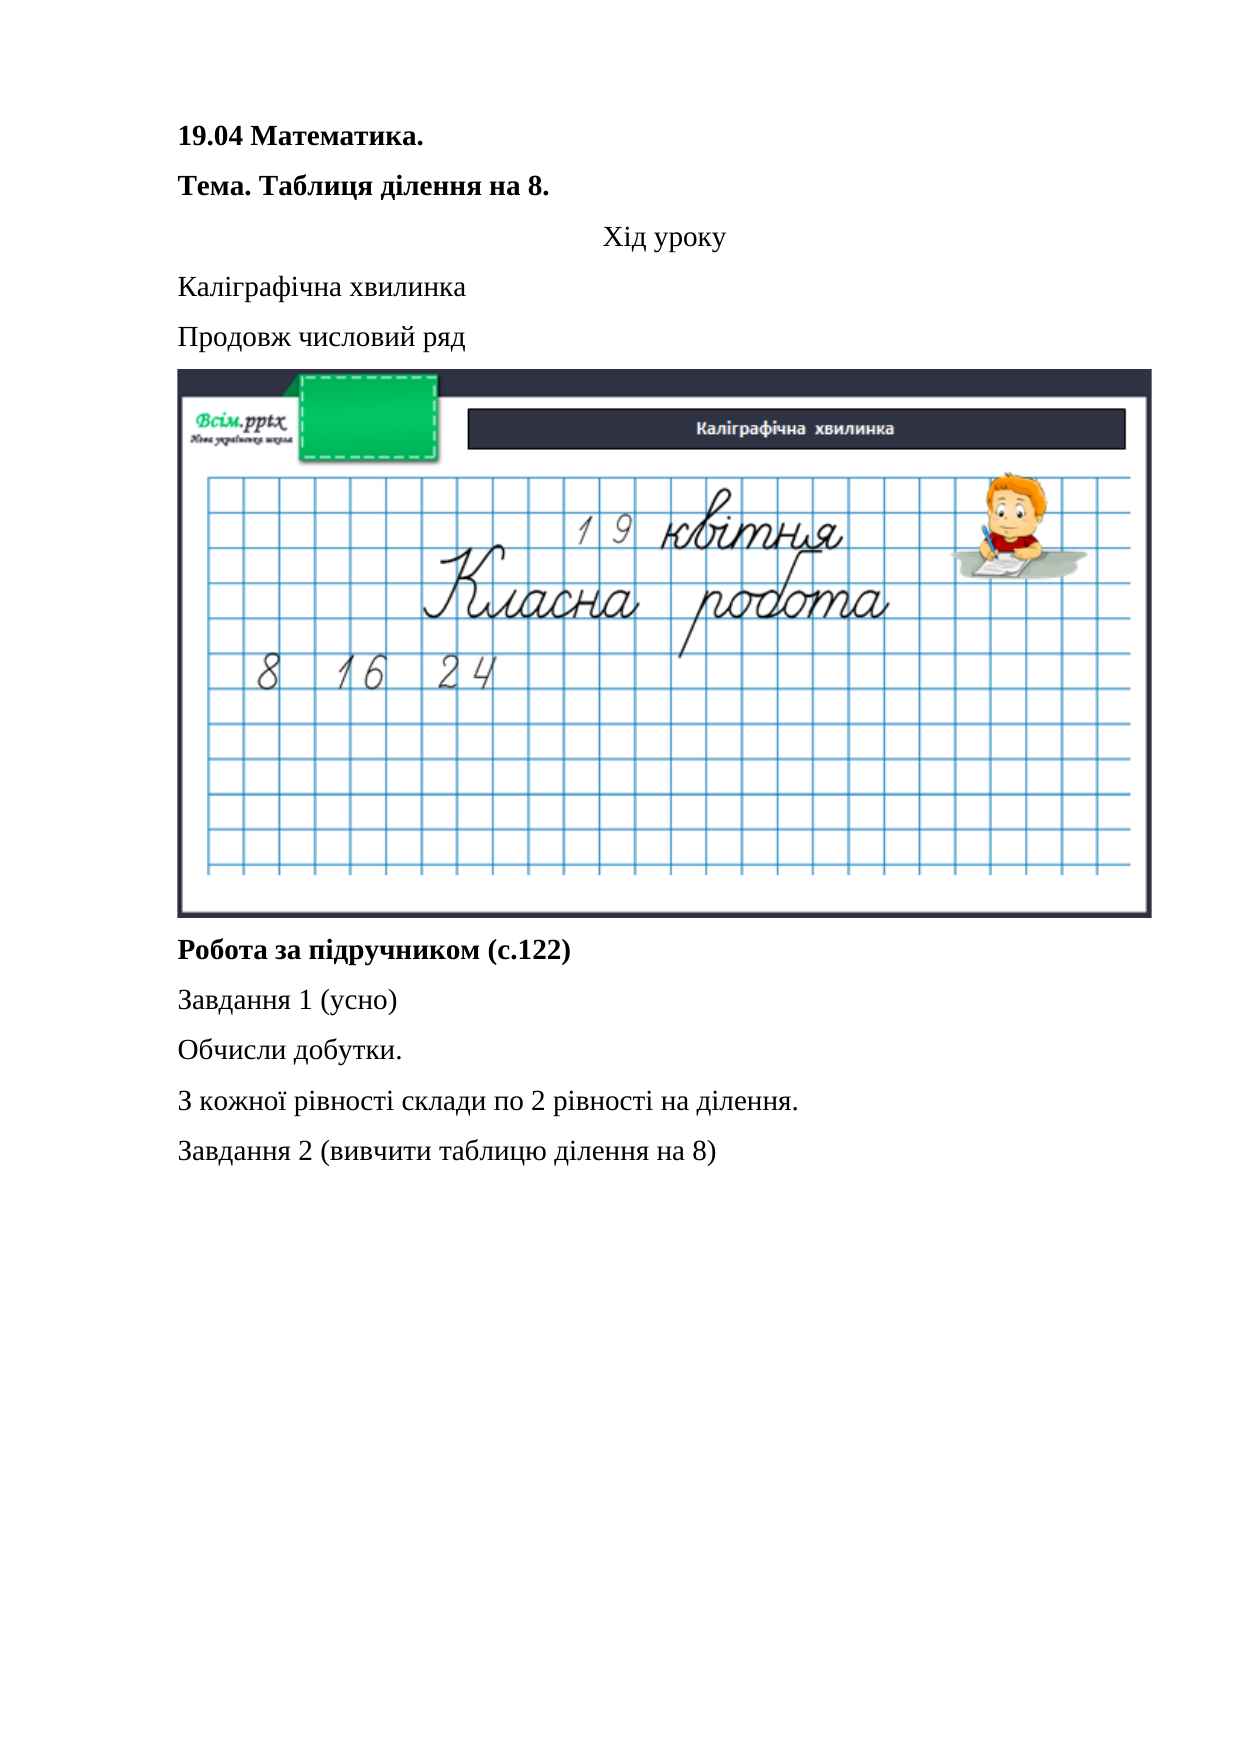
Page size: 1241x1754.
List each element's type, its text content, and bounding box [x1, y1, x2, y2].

text Продовж числовий ряд [177, 319, 1152, 353]
text Завдання 2 (вивчити таблицю ділення на 8) [177, 1133, 1152, 1167]
text Каліграфічна хвилинка [177, 269, 1152, 303]
text Хід уроку [177, 219, 1152, 252]
text Завдання 1 (усно) [177, 982, 1152, 1016]
text Робота за підручником (с.122) [177, 932, 1152, 965]
picture [177, 369, 1152, 918]
text З кожної рівності склади по 2 рівності на ділення. [177, 1083, 1152, 1116]
text 19.04 Математика. [177, 118, 1152, 152]
text Обчисли добутки. [177, 1032, 1152, 1066]
text Тема. Таблиця ділення на 8. [177, 168, 1152, 202]
